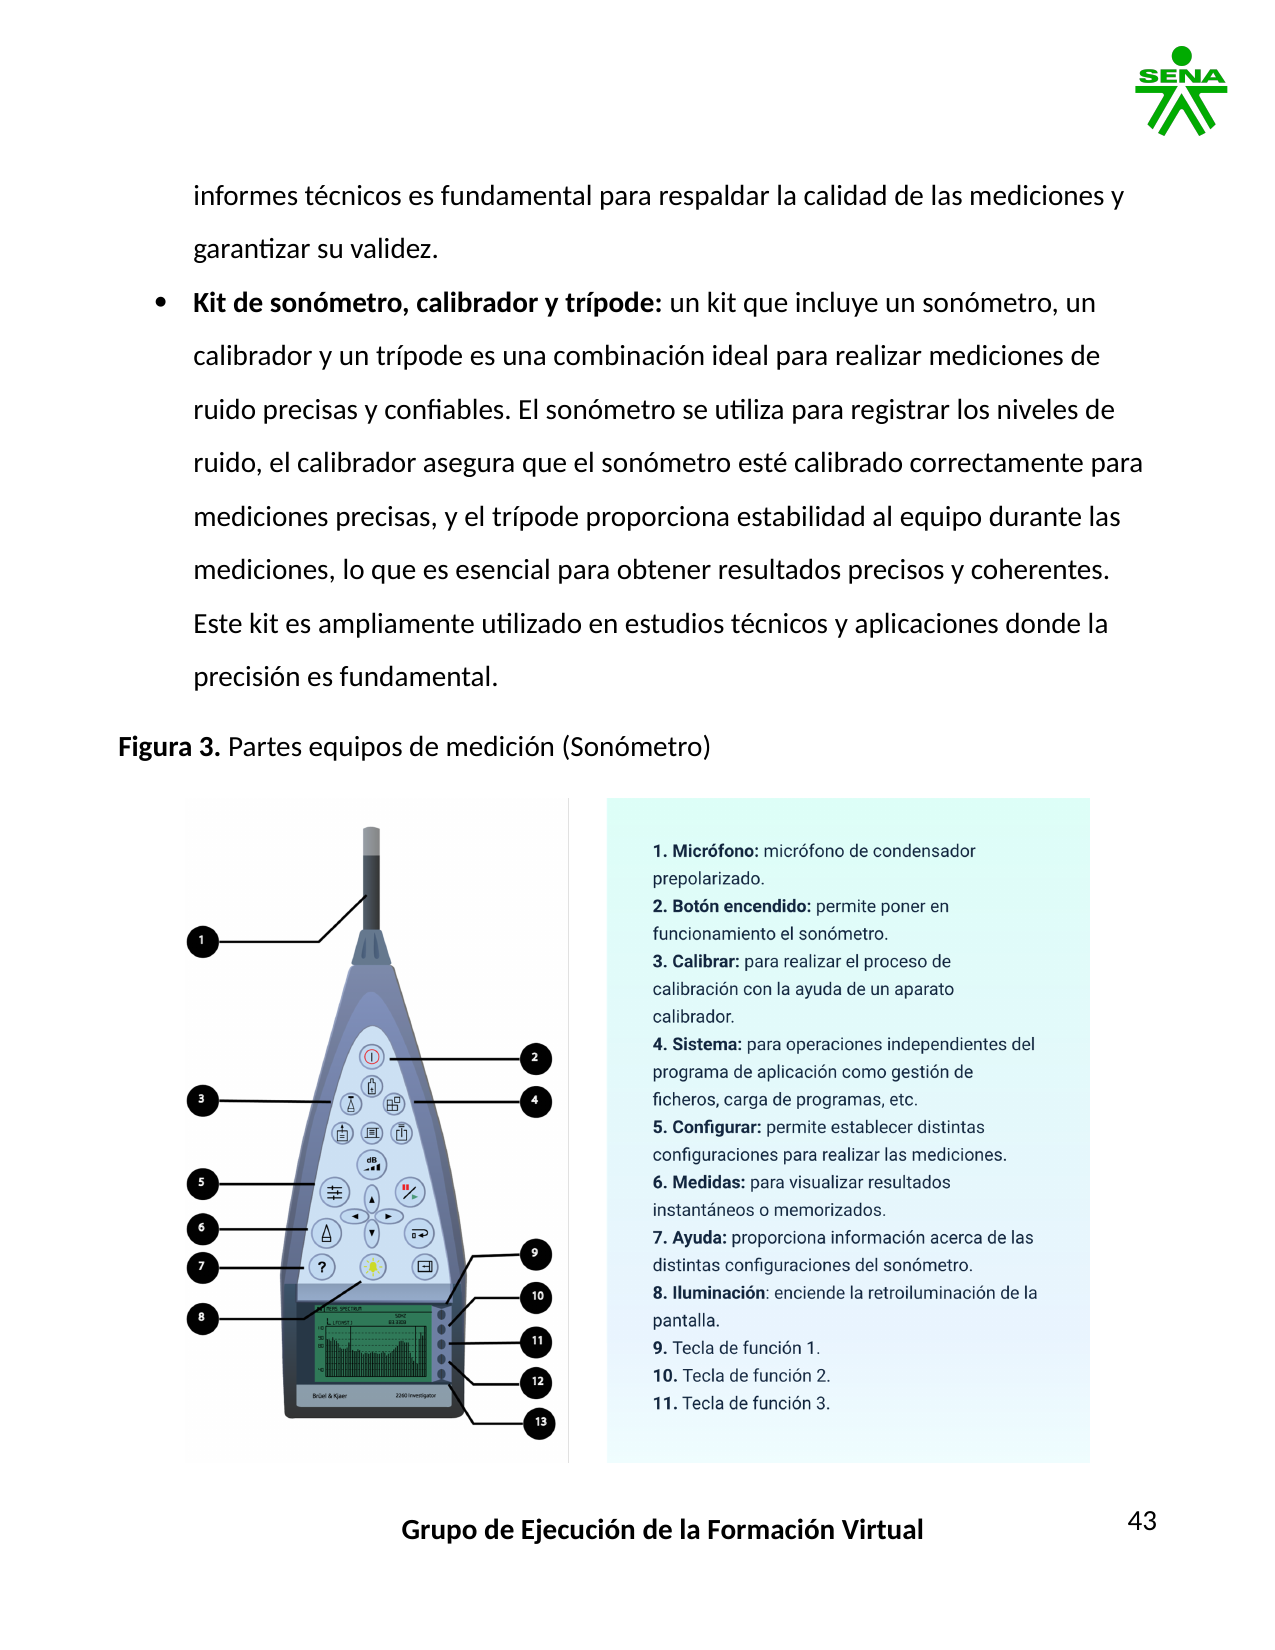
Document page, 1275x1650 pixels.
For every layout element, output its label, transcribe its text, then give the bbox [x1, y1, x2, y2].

picture [184, 798, 1090, 1463]
text Figura 3. Partes equipos de medición (Sonómetro) [118, 728, 1157, 764]
list Kit de sonómetro, calibrador y trípode: un kit que incluye un sonómetro, un calibrador y un trípode es una combinación ideal para realizar mediciones de ruido precisas y confiables. El sonómetro se utiliza para registrar los niveles de ruido, el calibrador asegura que el sonómetro esté calibrado correctamente para mediciones precisas, y el trípode proporciona estabilidad al equipo durante las mediciones, lo que es esencial para obtener resultados precisos y coherentes. Este kit es ampliamente utilizado en estudios técnicos y aplicaciones donde la precisión es fundamental. [156, 284, 1157, 694]
picture [1135, 46, 1228, 136]
